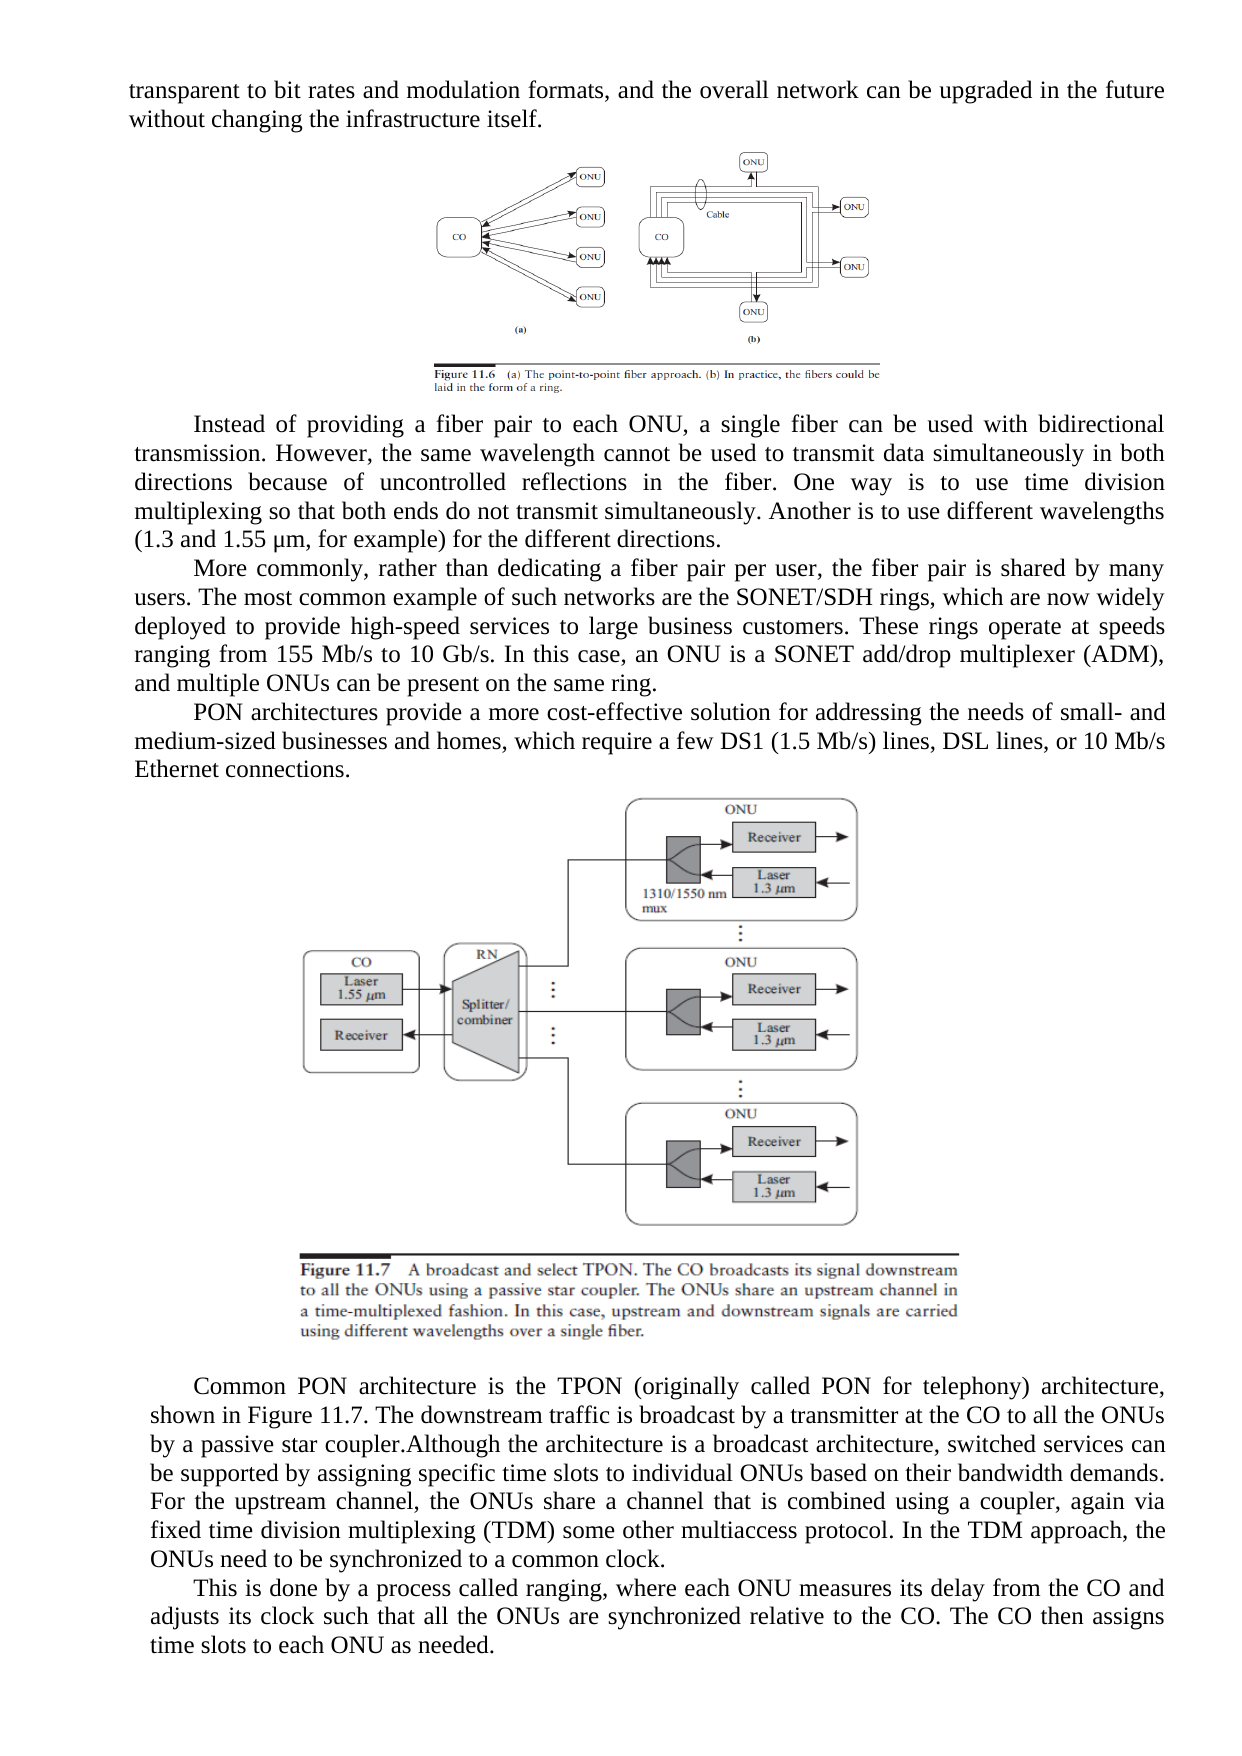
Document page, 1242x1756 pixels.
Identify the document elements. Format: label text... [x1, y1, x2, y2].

picture [416, 145, 885, 397]
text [128, 75, 1167, 132]
text This is done by a process called ranging, where each ONU measures its delay from the CO and adjusts its clock such that all the ONUs are synchronized relative to the CO. The CO then assigns time slots to each ONU as needed. [150, 1573, 1167, 1659]
text Common PON architecture is the TPON (originally called PON for telephony) architecture, shown in Figure 11.7. The downstream traffic is broadcast by a transmitter at the CO to all the ONUs by a passive star coupler.Although the architecture is a broadcast architecture, switched services can be supported by assigning specific time slots to individual ONUs based on their bandwidth demands. For the upstream channel, the ONUs share a channel that is combined using a coupler, again via fixed time division multiplexing (TDM) some other multiaccess protocol. In the TDM approach, the ONUs need to be synchronized to a common clock. [150, 1371, 1167, 1573]
picture [271, 783, 970, 1343]
text More commonly, rather than dedicating a fiber pair per user, the fiber pair is shared by many users. The most common example of such networks are the SONET/SDH rings, which are now widely deployed to provide high-speed services to large business customers. These rings operate at speeds ranging from 155 Mb/s to 10 Gb/s. In this case, an ONU is a SONET add/drop multiplexer (ADM), and multiple ONUs can be present on the same ring. [134, 553, 1167, 697]
text Instead of providing a fiber pair to each ONU, a single fiber can be used with bidirectional transmission. However, the same wavelength cannot be used to transmit data simultaneously in both directions because of uncontrolled reflections in the fiber. One way is to use time division multiplexing so that both ends do not transmit simultaneously. Another is to use different wavelengths (1.3 and 1.55 μm, for example) for the different directions. [134, 409, 1167, 553]
text PON architectures provide a more cost-effective solution for addressing the needs of small- and medium-sized businesses and homes, which require a few DS1 (1.5 Mb/s) lines, DSL lines, or 10 Mb/s Ethernet connections. [134, 697, 1167, 783]
